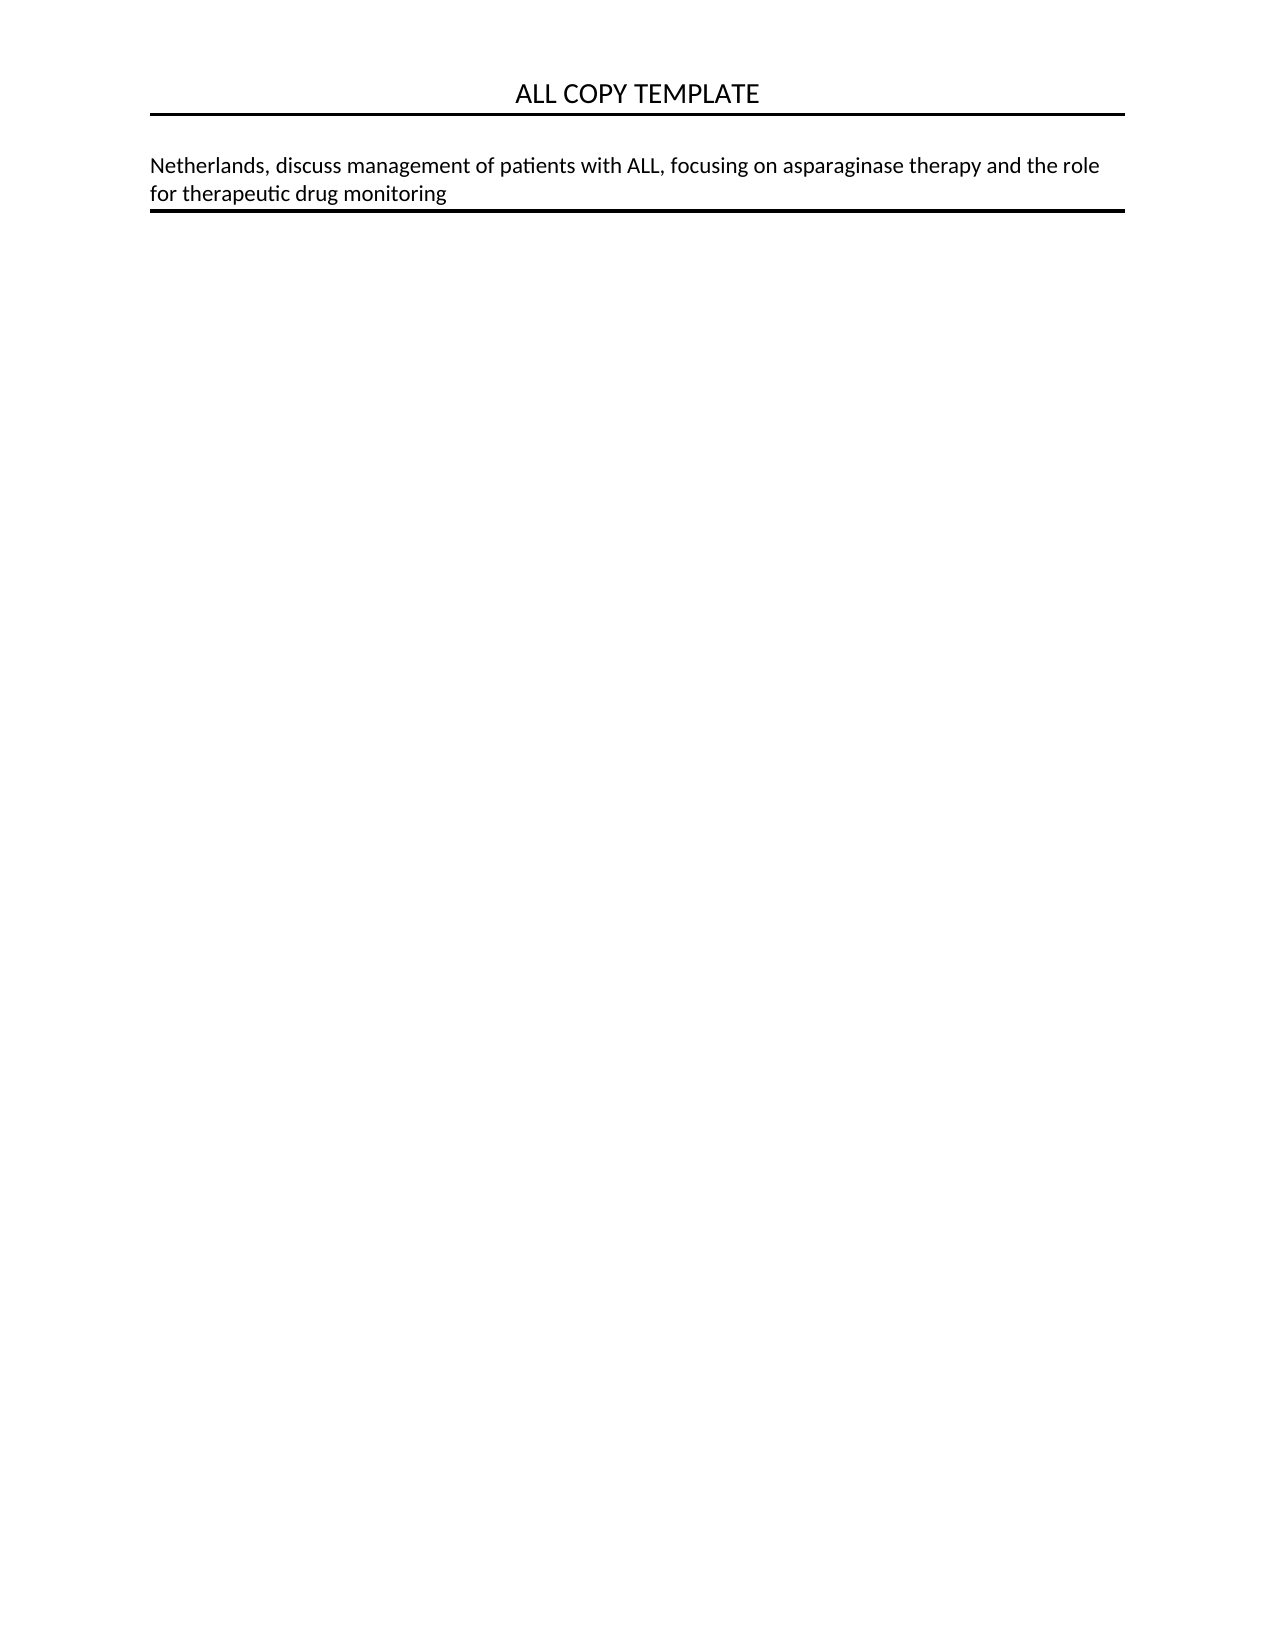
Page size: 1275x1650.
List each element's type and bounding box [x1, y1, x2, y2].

text [150, 151, 1125, 209]
